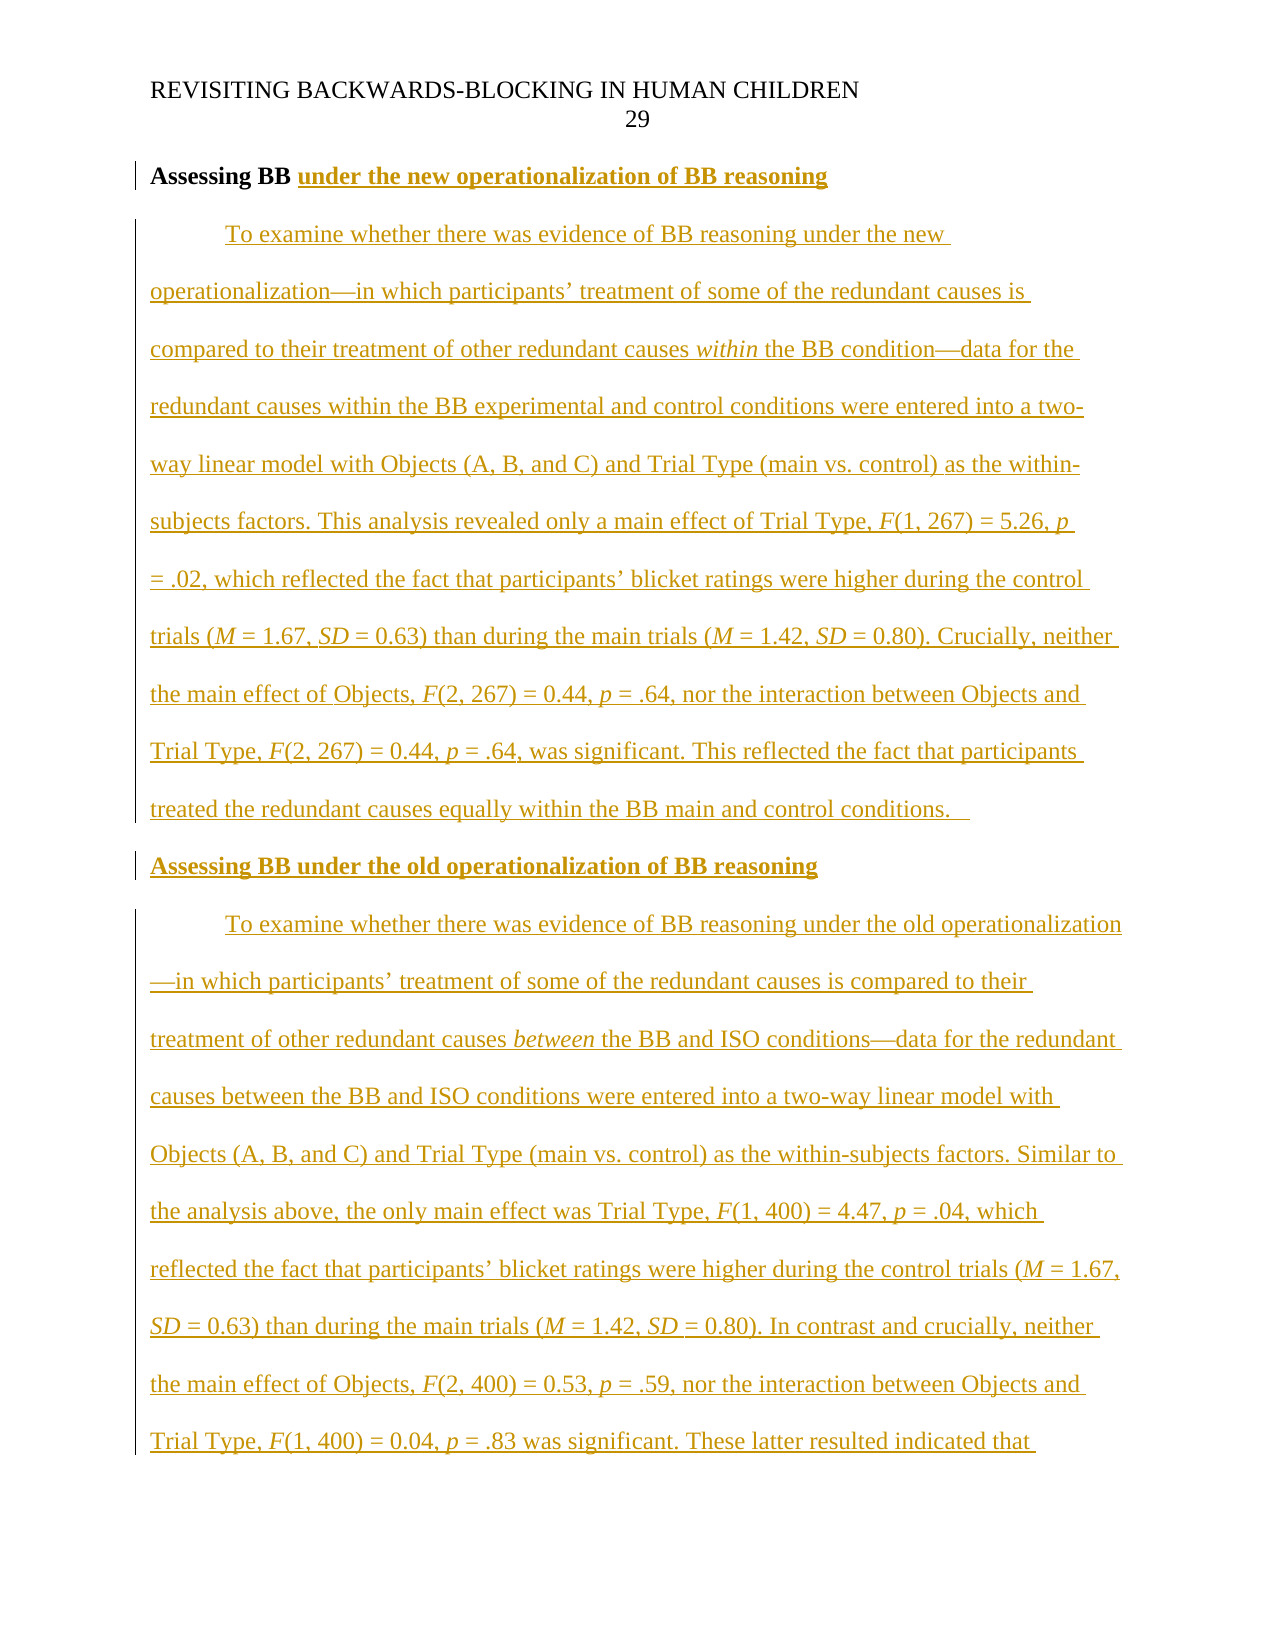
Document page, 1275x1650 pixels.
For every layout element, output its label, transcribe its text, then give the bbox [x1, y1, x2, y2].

text Assessing BB [150, 161, 1125, 190]
